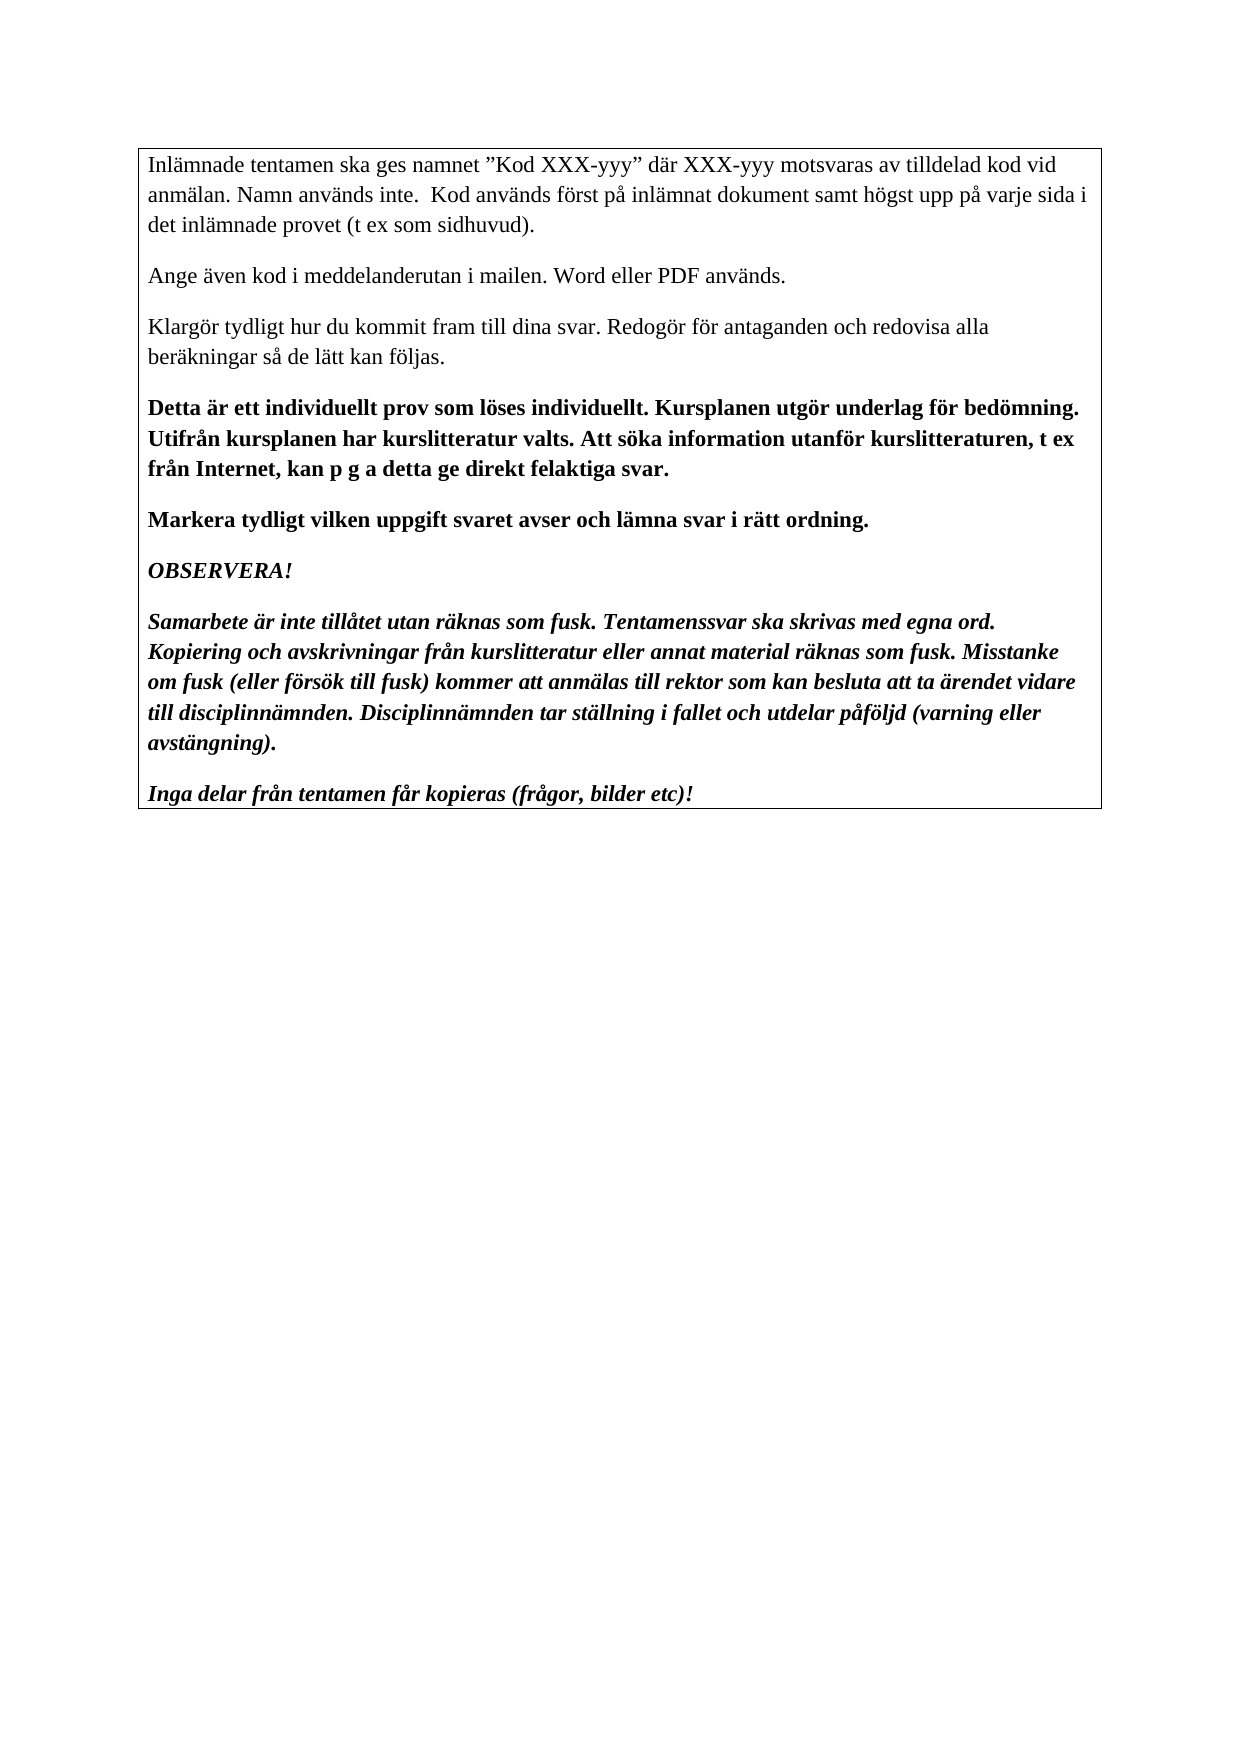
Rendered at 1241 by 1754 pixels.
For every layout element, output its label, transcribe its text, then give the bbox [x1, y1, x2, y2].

text Klargör tydligt hur du kommit fram till dina svar. Redogör för antaganden och redovisa alla beräkningar så de lätt kan följas. [139, 310, 1101, 370]
text Inlämnade tentamen ska ges namnet ”Kod XXX-yyy” där XXX-yyy motsvaras av tilldelad kod vid anmälan. Namn används inte. Kod används först på inlämnat dokument samt högst upp på varje sida i det inlämnade provet (t ex som sidhuvud). [139, 149, 1101, 237]
text Samarbete är inte tillåtet utan räknas som fusk. Tentamenssvar ska skrivas med egna ord. Kopiering och avskrivningar från kurslitteratur eller annat material räknas som fusk. Misstanke om fusk (eller försök till fusk) kommer att anmälas till rektor som kan besluta att ta ärendet vidare till disciplinnämnden. Disciplinnämnden tar ställning i fallet och utdelar påföljd (varning eller avstängning). [139, 605, 1101, 755]
text Detta är ett individuellt prov som löses individuellt. Kursplanen utgör underlag för bedömning. Utifrån kursplanen har kurslitteratur valts. Att söka information utanför kurslitteraturen, t ex från Internet, kan p g a detta ge direkt felaktiga svar. [139, 391, 1101, 481]
text Ange även kod i meddelanderutan i mailen. Word eller PDF används. [139, 259, 1101, 288]
text Inga delar från tentamen får kopieras (frågor, bilder etc)! [139, 777, 1101, 808]
text OBSERVERA! [139, 554, 1101, 583]
text Markera tydligt vilken uppgift svaret avser och lämna svar i rätt ordning. [139, 503, 1101, 532]
